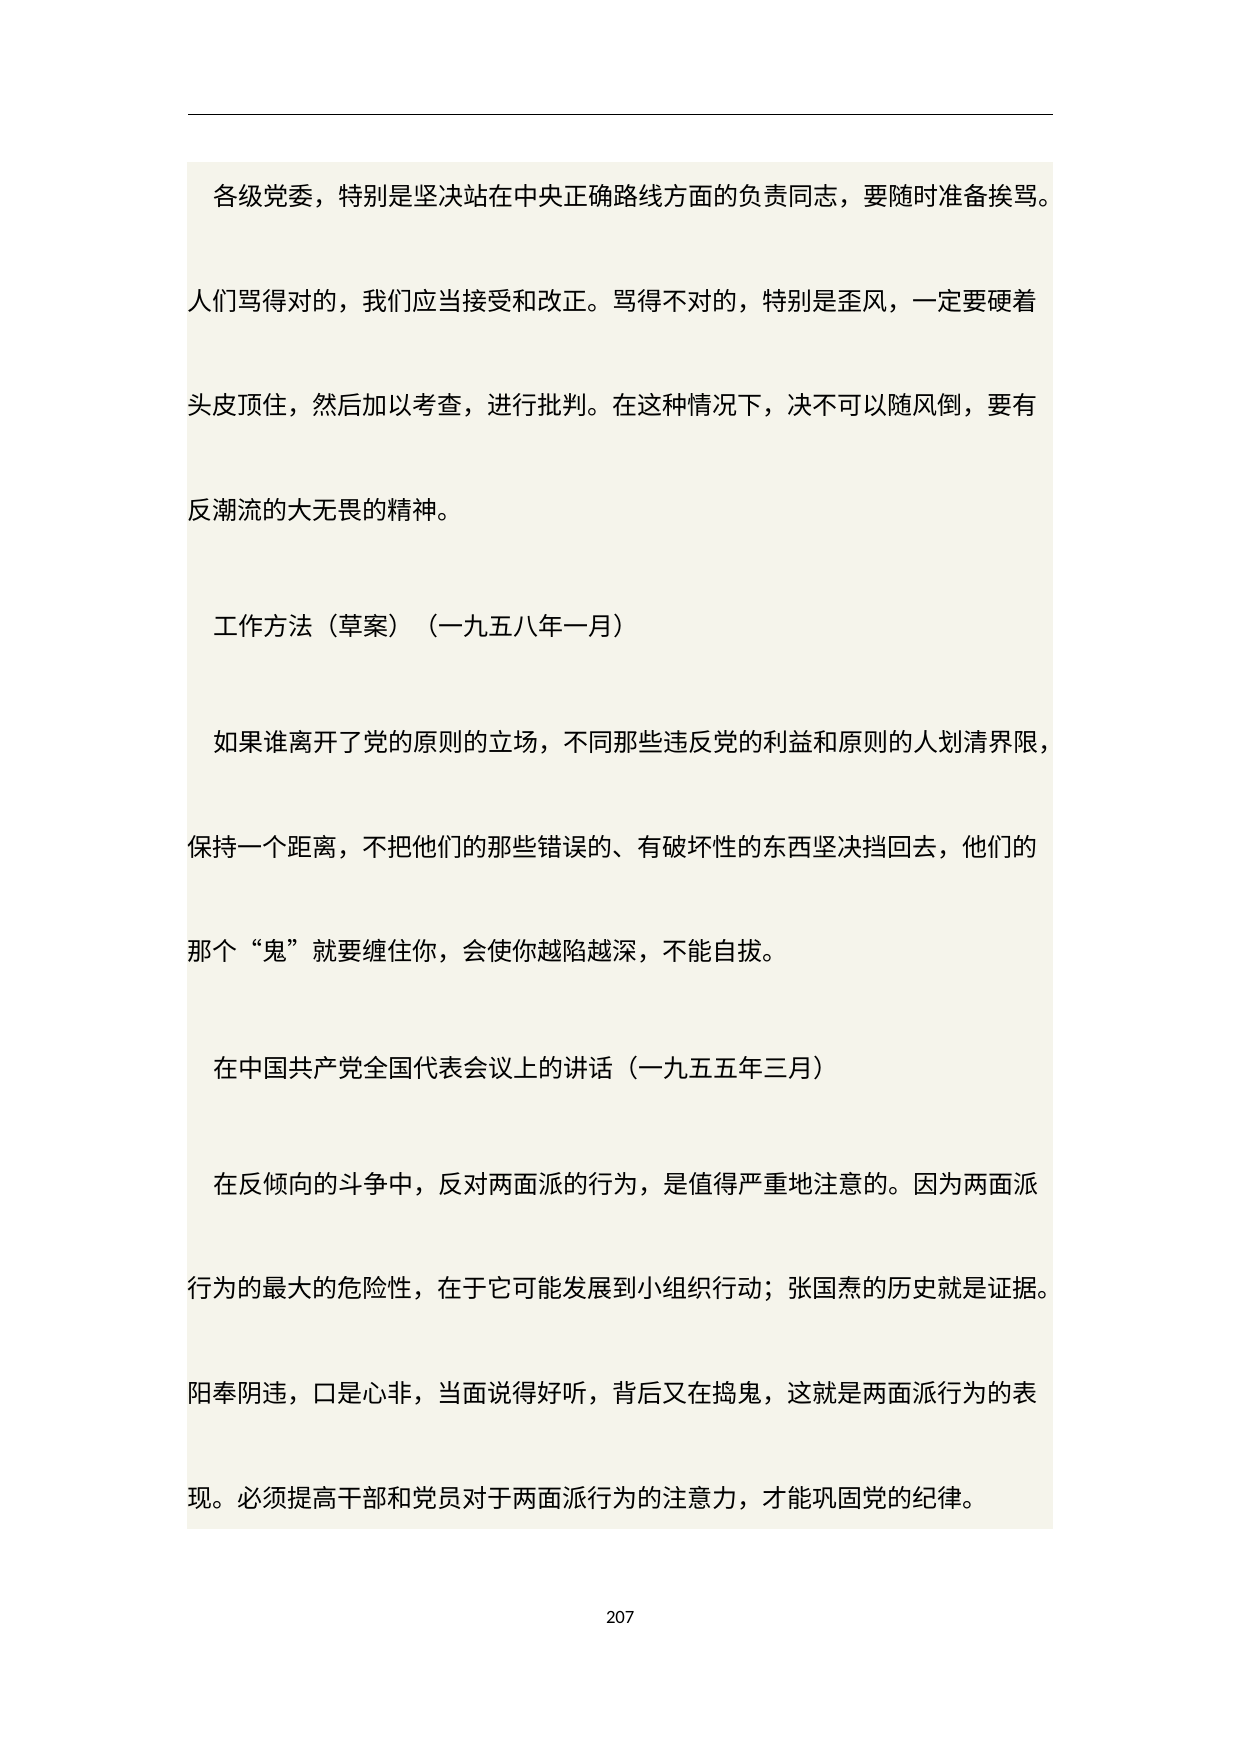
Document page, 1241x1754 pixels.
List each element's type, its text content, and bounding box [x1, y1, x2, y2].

text 各级党委，特别是坚决站在中央正确路线方面的负责同志，要随时准备挨骂。人们骂得对的，我们应当接受和改正。骂得不对的，特别是歪风，一定要硬着头皮顶住，然后加以考查，进行批判。在这种情况下，决不可以随风倒，要有反潮流的大无畏的精神。 [187, 162, 1053, 541]
text 如果谁离开了党的原则的立场，不同那些违反党的利益和原则的人划清界限，保持一个距离，不把他们的那些错误的、有破坏性的东西坚决挡回去，他们的那个“鬼”就要缠住你，会使你越陷越深，不能自拔。 [187, 708, 1053, 982]
text 工作方法（草案）（一九五八年一月） [187, 592, 1053, 657]
text 在反倾向的斗争中，反对两面派的行为，是值得严重地注意的。因为两面派行为的最大的危险性，在于它可能发展到小组织行动；张国焘的历史就是证据。阳奉阴违，口是心非，当面说得好听，背后又在捣鬼，这就是两面派行为的表现。必须提高干部和党员对于两面派行为的注意力，才能巩固党的纪律。 [187, 1150, 1053, 1529]
text 在中国共产党全国代表会议上的讲话（一九五五年三月） [187, 1034, 1053, 1099]
